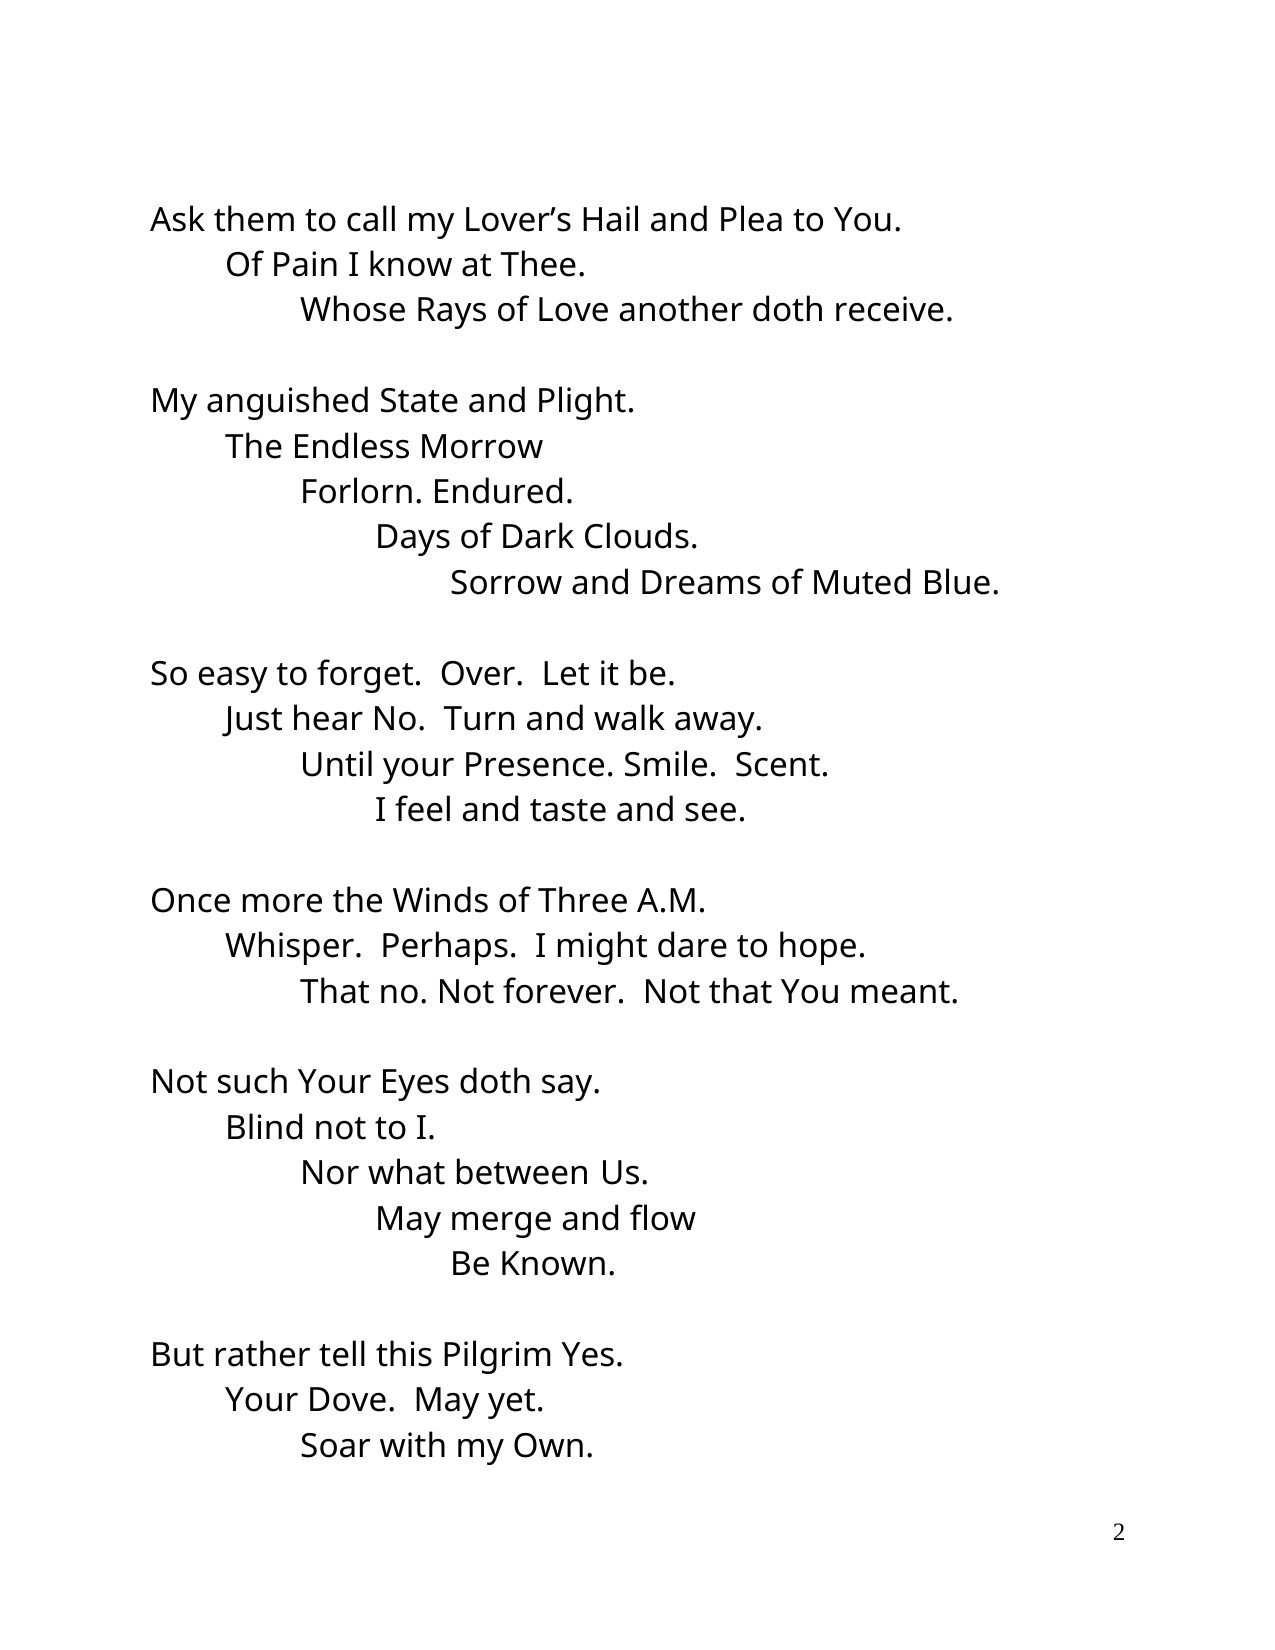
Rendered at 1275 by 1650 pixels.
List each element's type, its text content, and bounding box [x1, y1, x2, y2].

text Blind not to I. [150, 1104, 1125, 1149]
text Days of Dark Clouds. [150, 513, 1125, 559]
text Of Pain I know at Thee. [150, 241, 1125, 286]
text Just hear No. Turn and walk away. [150, 695, 1125, 740]
text May merge and flow [150, 1194, 1125, 1240]
text My anguished State and Plight. [150, 377, 1125, 422]
text Until your Presence. Smile. Scent. [150, 740, 1125, 786]
text Soar with my Own. [150, 1422, 1125, 1467]
text Not such Your Eyes doth say. [150, 1058, 1125, 1104]
text Once more the Winds of Three A.M. [150, 877, 1125, 922]
text Your Dove. May yet. [150, 1376, 1125, 1422]
text Whisper. Perhaps. I might dare to hope. [150, 922, 1125, 967]
text Nor what between Us. [150, 1149, 1125, 1194]
text So easy to forget. Over. Let it be. [150, 649, 1125, 695]
text But rather tell this Pilgrim Yes. [150, 1331, 1125, 1376]
text Forlorn. Endured. [150, 468, 1125, 513]
text Ask them to call my Lover’s Hail and Plea to You. [150, 195, 1125, 241]
text The Endless Morrow [150, 422, 1125, 468]
text That no. Not forever. Not that You meant. [150, 967, 1125, 1013]
text I feel and taste and see. [150, 786, 1125, 831]
text Sorrow and Dreams of Muted Blue. [150, 559, 1125, 604]
text Be Known. [150, 1240, 1125, 1285]
text Whose Rays of Love another doth receive. [150, 286, 1125, 332]
